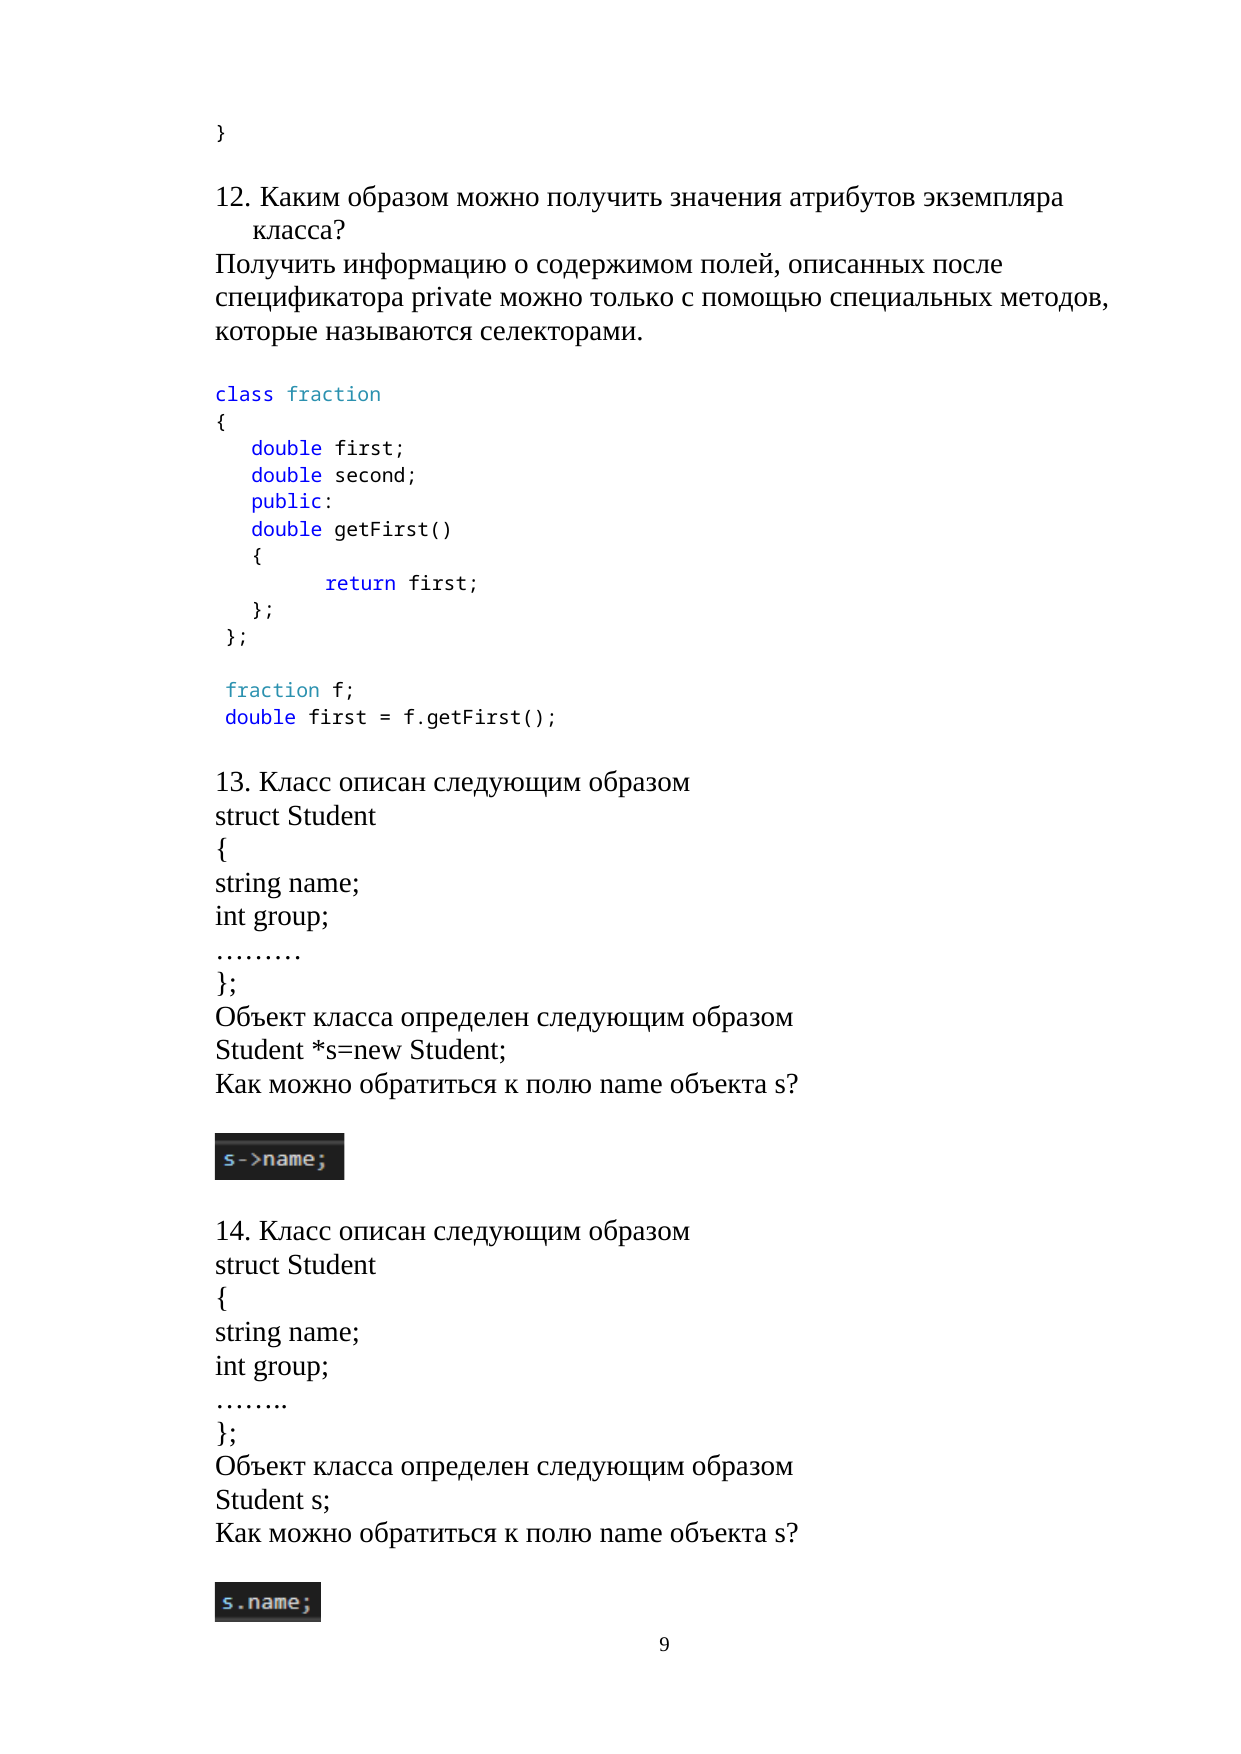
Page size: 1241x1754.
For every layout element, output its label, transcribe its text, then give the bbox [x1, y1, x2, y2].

text Объект класса определен следующим образом [215, 1448, 1152, 1482]
text 13. Класс описан следующим образом [215, 764, 1152, 798]
text double second; [177, 461, 1152, 488]
text struct Student [215, 798, 1152, 831]
text string name; [215, 865, 1152, 898]
picture [214, 1133, 345, 1180]
list Каким образом можно получить значения атрибутов экземпляра класса? [215, 179, 1152, 246]
text { [215, 831, 1152, 865]
text …….. [215, 1381, 1152, 1415]
text double first = f.getFirst(); [177, 704, 1152, 731]
text } [215, 118, 1152, 145]
text class fraction [177, 380, 1152, 407]
text Student *s=new Student; [215, 1032, 1152, 1066]
text }; [215, 965, 1152, 999]
text { [177, 542, 1152, 569]
text int group; [215, 1348, 1152, 1381]
text }; [177, 596, 1152, 623]
text public: [177, 488, 1152, 515]
text return first; [177, 569, 1152, 596]
text { [215, 1281, 1152, 1314]
picture [214, 1582, 321, 1622]
text }; [215, 1415, 1152, 1448]
text string name; [215, 1314, 1152, 1348]
text fraction f; [177, 677, 1152, 704]
text Как можно обратиться к полю name объекта s? [215, 1066, 1152, 1099]
text Student s; [215, 1482, 1152, 1515]
text { [177, 407, 1152, 434]
text double getFirst() [177, 515, 1152, 542]
text Объект класса определен следующим образом [215, 999, 1152, 1032]
text Получить информацию о содержимом полей, описанных после спецификатора private можно только с помощью специальных методов, которые называются селекторами. [215, 246, 1152, 346]
text Как можно обратиться к полю name объекта s? [215, 1515, 1152, 1549]
text struct Student [215, 1247, 1152, 1281]
text }; [177, 623, 1152, 650]
text int group; [215, 898, 1152, 932]
text double first; [177, 434, 1152, 461]
text 14. Класс описан следующим образом [215, 1213, 1152, 1247]
text ……… [215, 932, 1152, 965]
